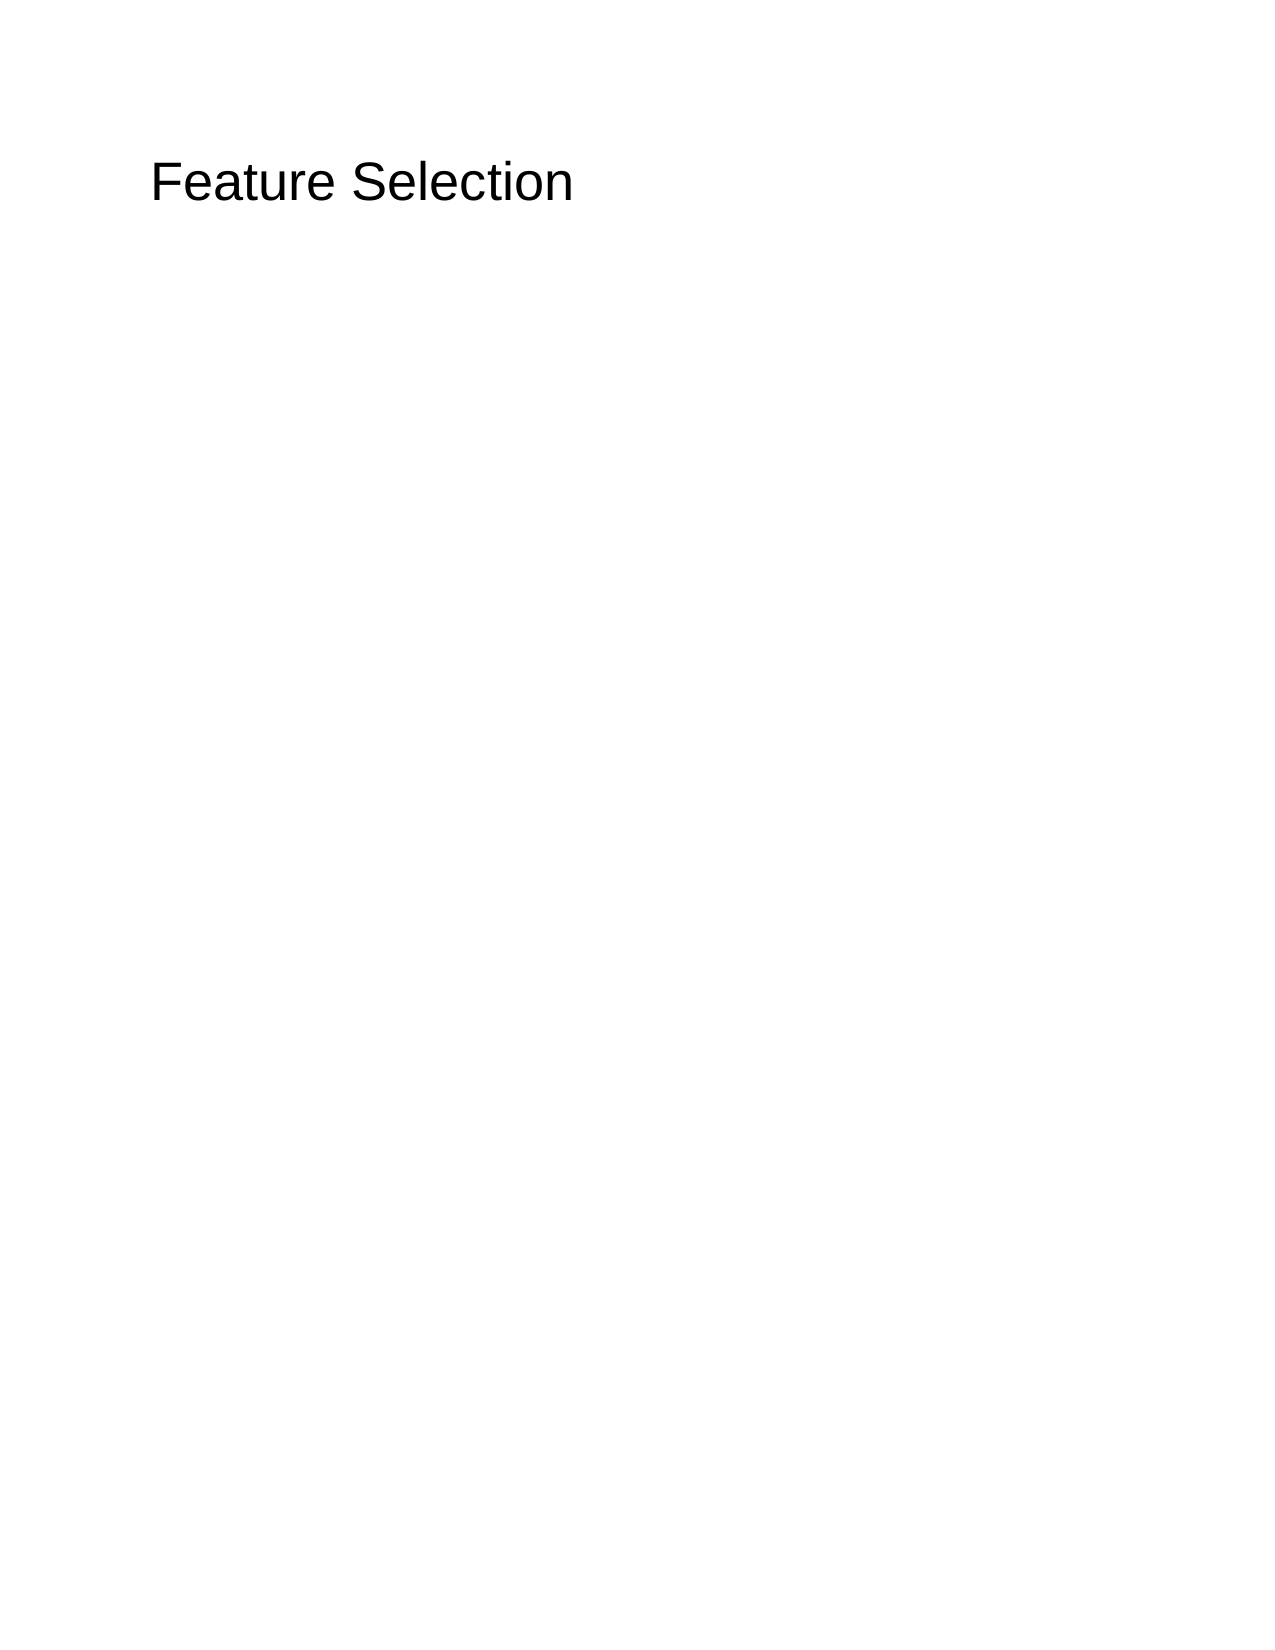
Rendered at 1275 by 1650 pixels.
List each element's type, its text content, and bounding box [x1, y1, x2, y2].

title Feature Selection [150, 150, 1125, 212]
